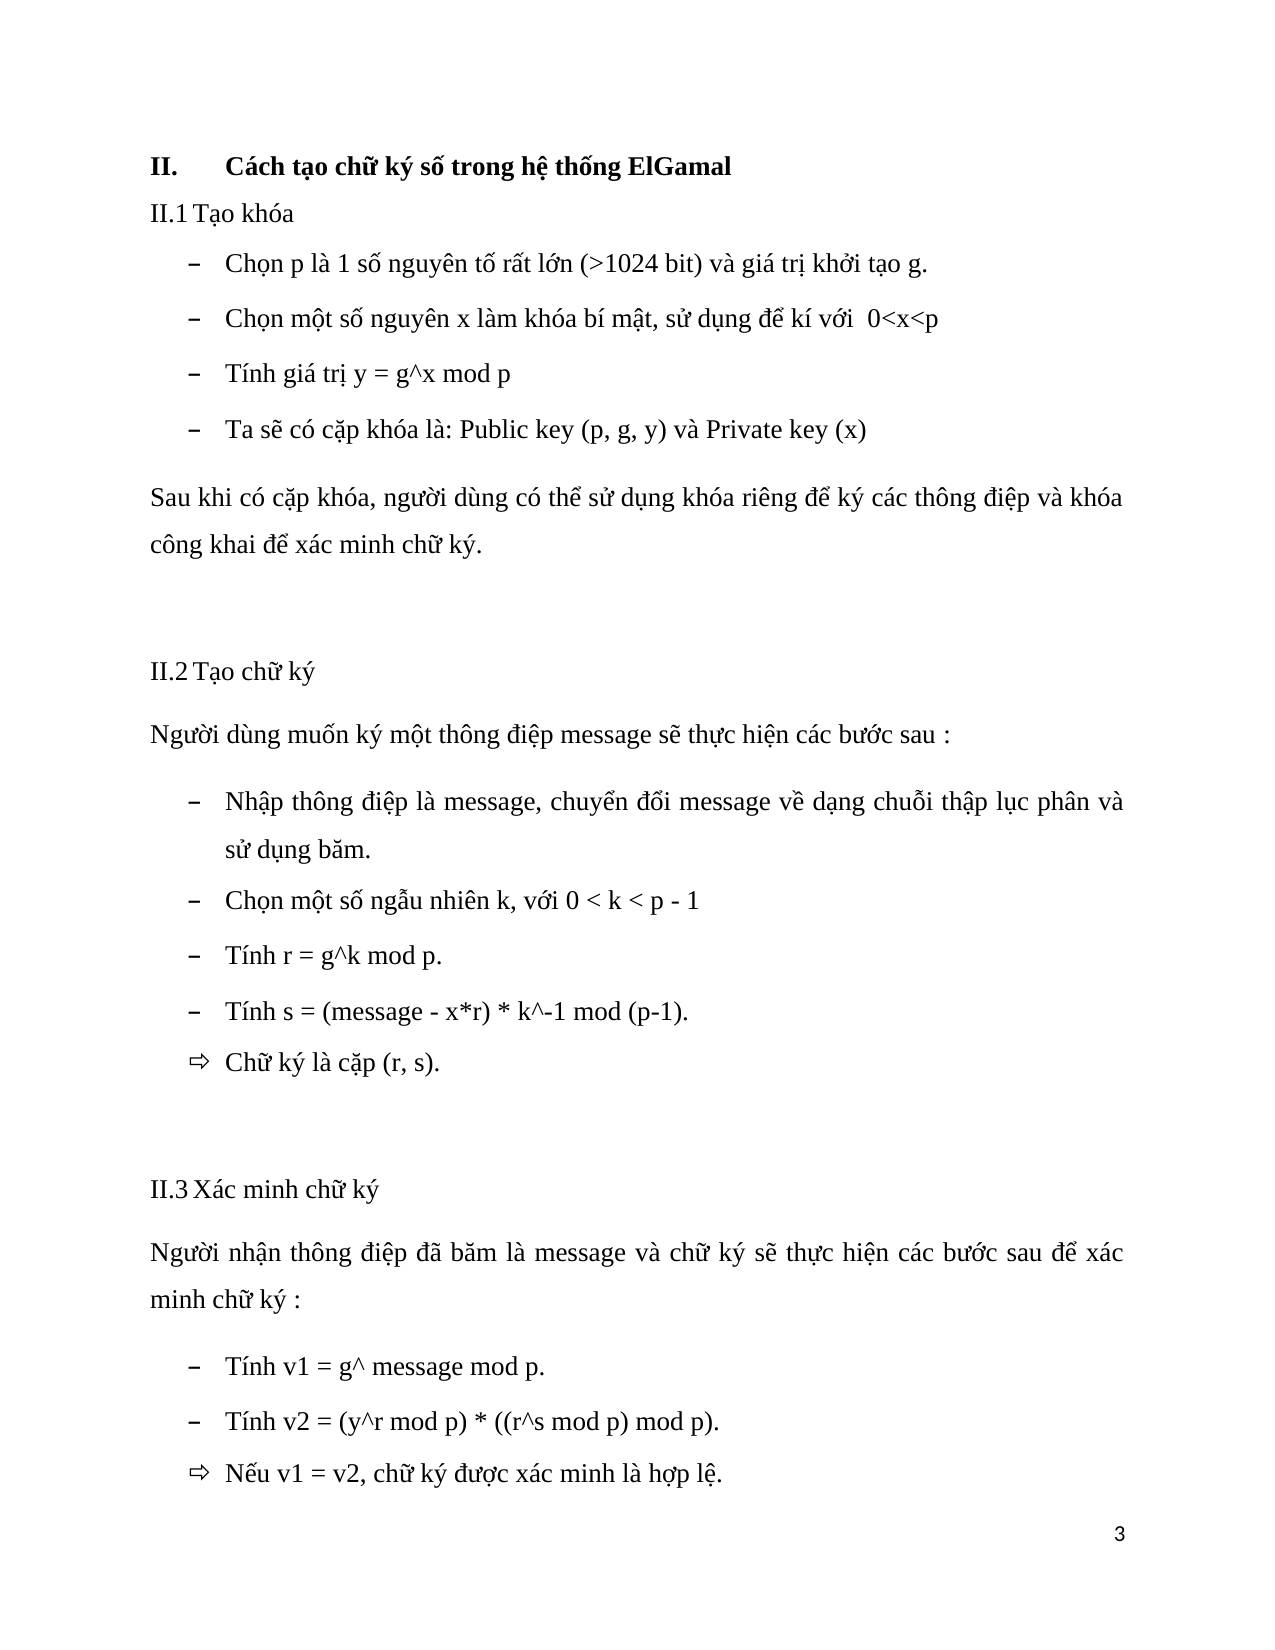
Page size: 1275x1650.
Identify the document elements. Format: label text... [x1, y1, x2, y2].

list Tính giá trị y = g^x mod p [187, 354, 1125, 391]
list Tính r = g^k mod p. [187, 936, 1125, 972]
list Tính s = (message - x*r) * k^-1 mod (p-1). [187, 991, 1125, 1028]
list Chọn p là 1 số nguyên tố rất lớn (>1024 bit) và giá trị khởi tạo g. [187, 243, 1125, 280]
text Sau khi có cặp khóa, người dùng có thể sử dụng khóa riêng để ký các thông điệp và khóa công khai để xác minh chữ ký. [150, 481, 1125, 559]
list Tính v2 = (y^r mod p) * ((r^s mod p) mod p). [187, 1402, 1125, 1439]
list Nhập thông điệp là message, chuyển đổi message về dạng chuỗi thập lục phân và sử dụng băm. [187, 781, 1125, 865]
list Tính v1 = g^ message mod p. [187, 1346, 1125, 1383]
list Nếu v1 = v2, chữ ký được xác minh là hợp lệ. [187, 1457, 1125, 1488]
list Ta sẽ có cặp khóa là: Public key (p, g, y) và Private key (x) [187, 409, 1125, 446]
list Xác minh chữ ký [150, 1173, 1125, 1204]
list Chọn một số ngẫu nhiên k, với 0 < k < p - 1 [187, 880, 1125, 917]
text Người nhận thông điệp đã băm là message và chữ ký sẽ thực hiện các bước sau để xác minh chữ ký : [150, 1236, 1125, 1314]
text Người dùng muốn ký một thông điệp message sẽ thực hiện các bước sau : [150, 718, 1125, 749]
list Cách tạo chữ ký số trong hệ thống ElGamal [150, 150, 1125, 181]
list Tạo chữ ký [150, 654, 1125, 686]
list Tạo khóa [150, 197, 1125, 228]
list Chọn một số nguyên x làm khóa bí mật, sử dụng để kí với 0<x<p [187, 299, 1125, 336]
list Chữ ký là cặp (r, s). [187, 1046, 1125, 1077]
